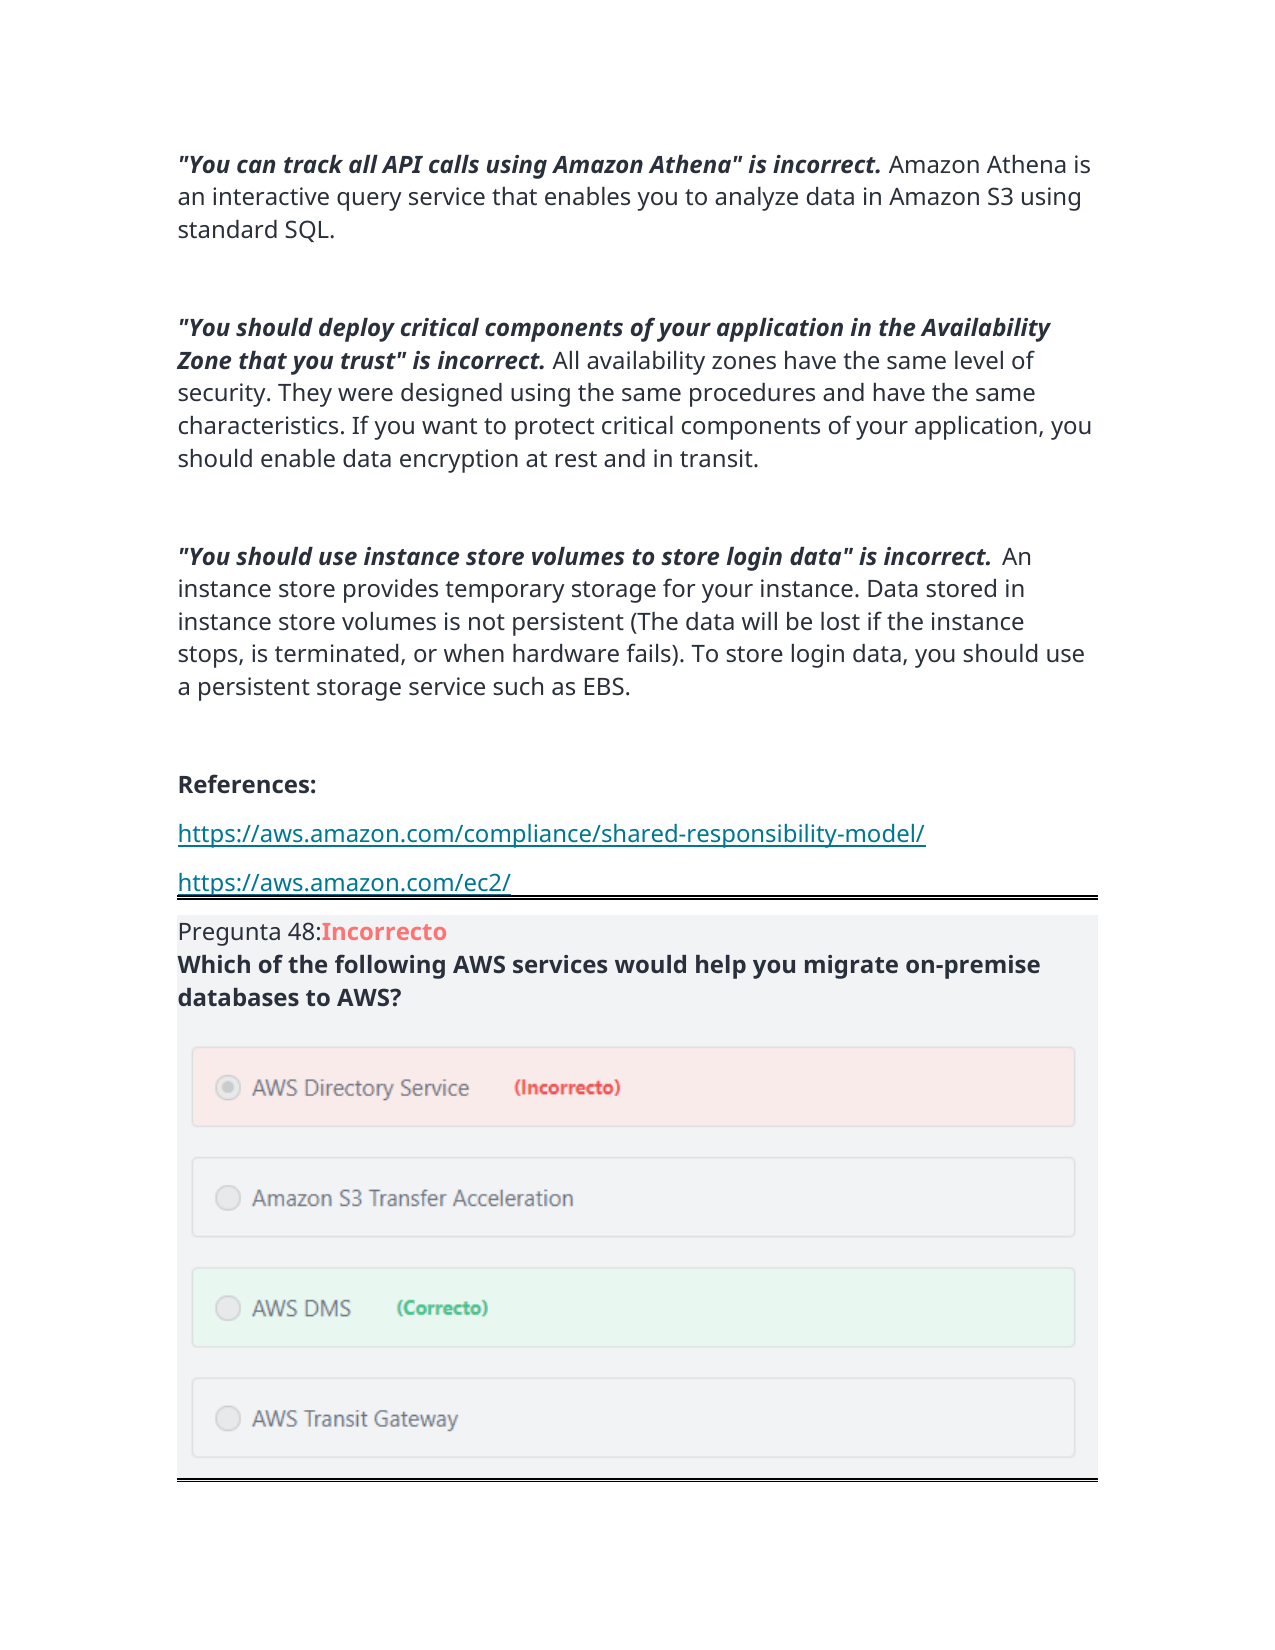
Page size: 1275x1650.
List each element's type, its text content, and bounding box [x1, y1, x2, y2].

text https://aws.amazon.com/ec2/ [177, 866, 1098, 895]
text "You should deploy critical components of your application in the Availability Zone that you trust" is incorrect. All availability zones have the same level of security. They were designed using the same procedures and have the same characteristics. If you want to protect critical components of your application, you should enable data encryption at rest and in transit. [177, 311, 1098, 474]
text "You should use instance store volumes to store login data" is incorrect. An instance store provides temporary storage for your instance. Data stored in instance store volumes is not persistent (The data will be lost if the instance stops, is terminated, or when hardware fails). To store login data, you should use a persistent storage service such as EBS. [177, 539, 1098, 702]
text "You can track all API calls using Amazon Athena" is incorrect. Amazon Athena is an interactive query service that enables you to analyze data in Amazon S3 using standard SQL. [177, 148, 1098, 245]
picture [177, 1029, 1098, 1478]
text Pregunta 48:Incorrecto [177, 915, 1098, 948]
text References: [177, 768, 1098, 801]
text https://aws.amazon.com/compliance/shared-responsibility-model/ [177, 817, 1098, 850]
text Which of the following AWS services would help you migrate on-premise databases to AWS? [177, 948, 1098, 1013]
